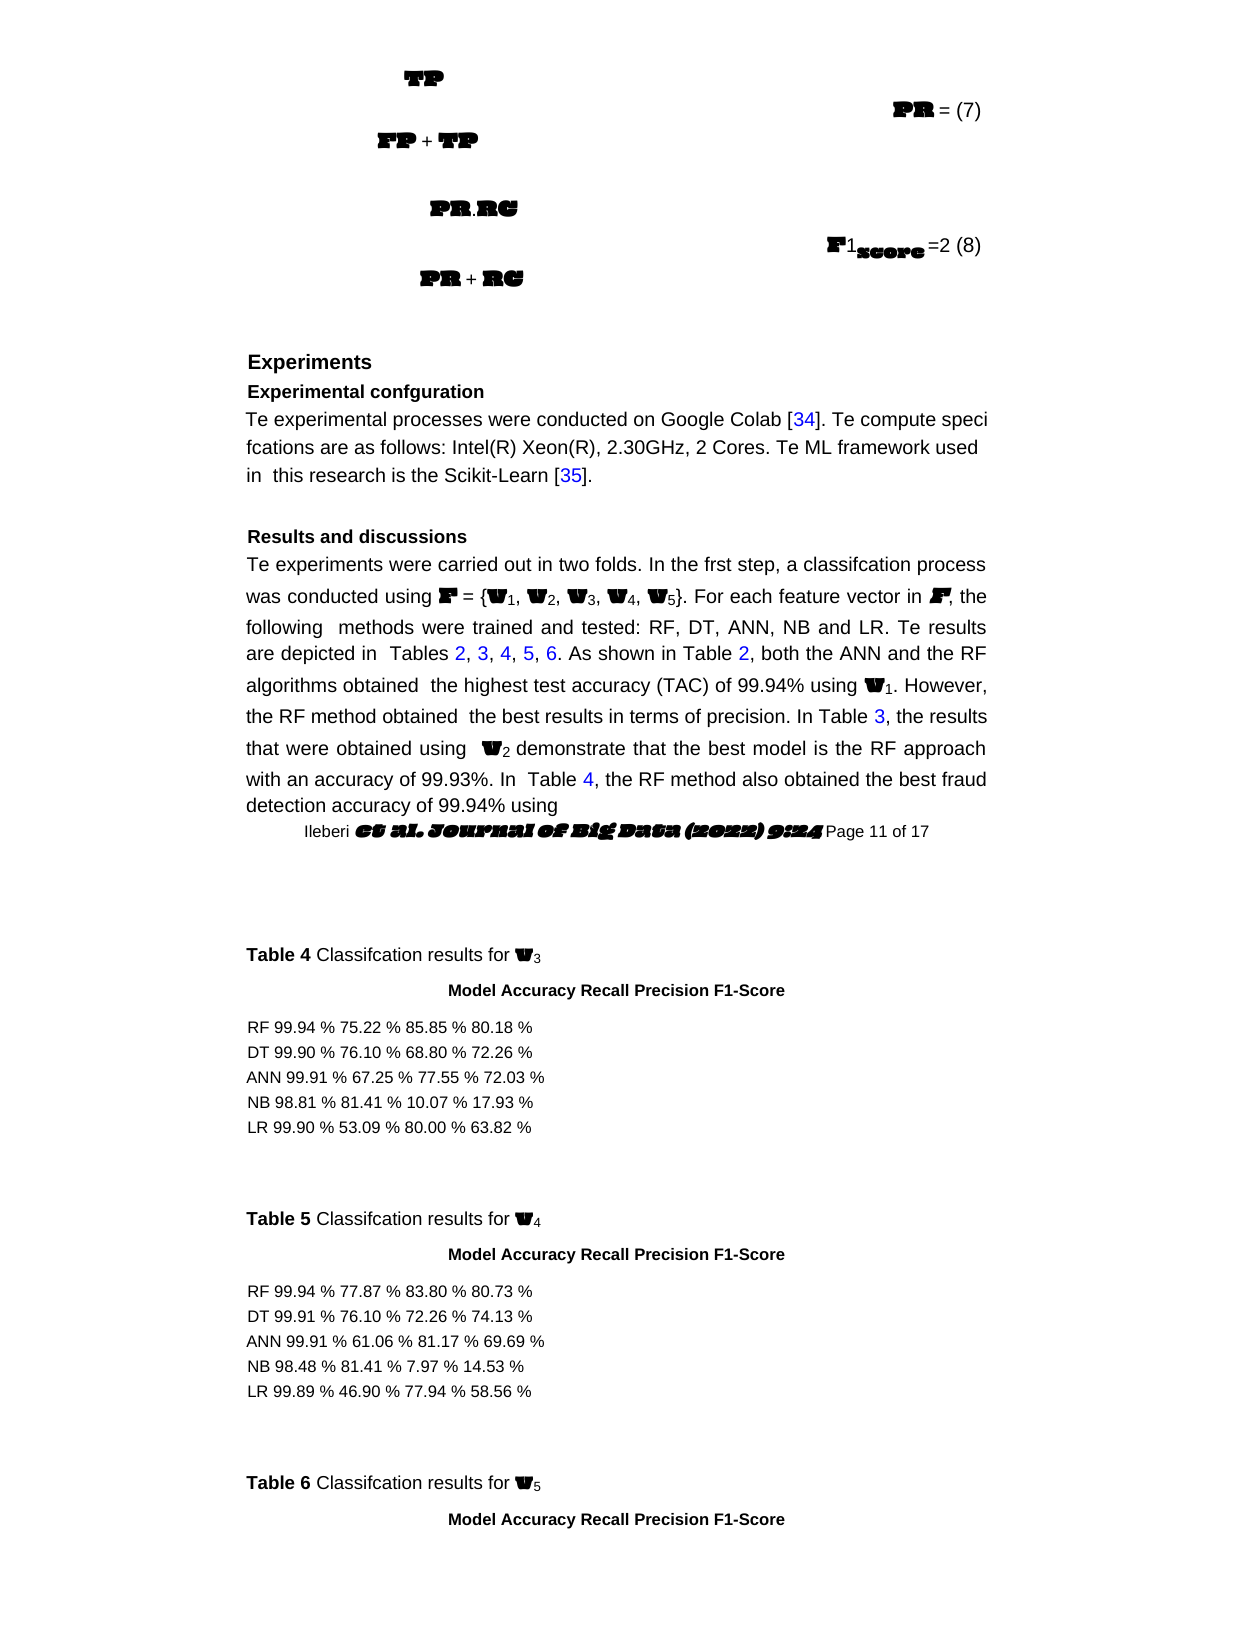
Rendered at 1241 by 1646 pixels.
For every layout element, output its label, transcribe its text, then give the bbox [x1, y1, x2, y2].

text RF 99.94 % 75.22 % 85.85 % 80.18 % [247, 1018, 1114, 1037]
text LR 99.90 % 53.09 % 80.00 % 63.82 % [247, 1118, 1114, 1137]
text Table 6 Classifcation results for v5 [246, 1468, 1114, 1499]
text F1score =2 (8) [119, 226, 981, 266]
text PR.RC [430, 195, 1114, 226]
text ANN 99.91 % 67.25 % 77.55 % 72.03 % [246, 1068, 1114, 1087]
text fcations are as follows: Intel(R) Xeon(R), 2.30GHz, 2 Cores. Te ML framework used in this research is the Scikit-Learn [35]. [246, 436, 987, 486]
text DT 99.91 % 76.10 % 72.26 % 74.13 % [247, 1307, 1114, 1326]
text TP [404, 65, 1114, 96]
text ANN 99.91 % 61.06 % 81.17 % 69.69 % [246, 1332, 1114, 1351]
text PR = (7) [119, 96, 981, 128]
text Results and discussions [247, 526, 1114, 547]
text PR + RC [420, 266, 1114, 297]
text Model Accuracy Recall Precision F1-Score [119, 981, 1114, 1000]
text Experimental confguration [247, 381, 1114, 402]
text Model Accuracy Recall Precision F1-Score [119, 1245, 1114, 1264]
text Experiments [247, 350, 1114, 374]
text Te experiments were carried out in two folds. In the frst step, a classifcation process was conducted using F = {v1, v2, v3, v4, v5}. For each feature vector in F, the following methods were trained and tested: RF, DT, ANN, NB and LR. Te results are depicted in Tables 2, 3, 4, 5, 6. As shown in Table 2, both the ANN and the RF algorithms obtained the highest test accuracy (TAC) of 99.94% using v1. However, the RF method obtained the best results in terms of precision. In Table 3, the results that were obtained using v2 demonstrate that the best model is the RF approach with an accuracy of 99.93%. In Table 4, the RF method also obtained the best fraud detection accuracy of 99.94% using [246, 553, 987, 817]
text NB 98.48 % 81.41 % 7.97 % 14.53 % [247, 1357, 1114, 1376]
text Table 4 Classifcation results for v3 [246, 940, 1114, 970]
text LR 99.89 % 46.90 % 77.94 % 58.56 % [247, 1382, 1114, 1401]
text Ileberi et al. Journal of Big Data (2022) 9:24 Page 11 of 17 [119, 819, 1114, 846]
text DT 99.90 % 76.10 % 68.80 % 72.26 % [247, 1043, 1114, 1062]
text Te experimental processes were conducted on Google Colab [34]. Te compute speci [119, 408, 1114, 431]
text Table 5 Classifcation results for v4 [246, 1204, 1114, 1234]
text Model Accuracy Recall Precision F1-Score [119, 1509, 1114, 1528]
text FP + TP [377, 128, 1114, 159]
text NB 98.81 % 81.41 % 10.07 % 17.93 % [247, 1093, 1114, 1112]
text RF 99.94 % 77.87 % 83.80 % 80.73 % [247, 1282, 1114, 1301]
